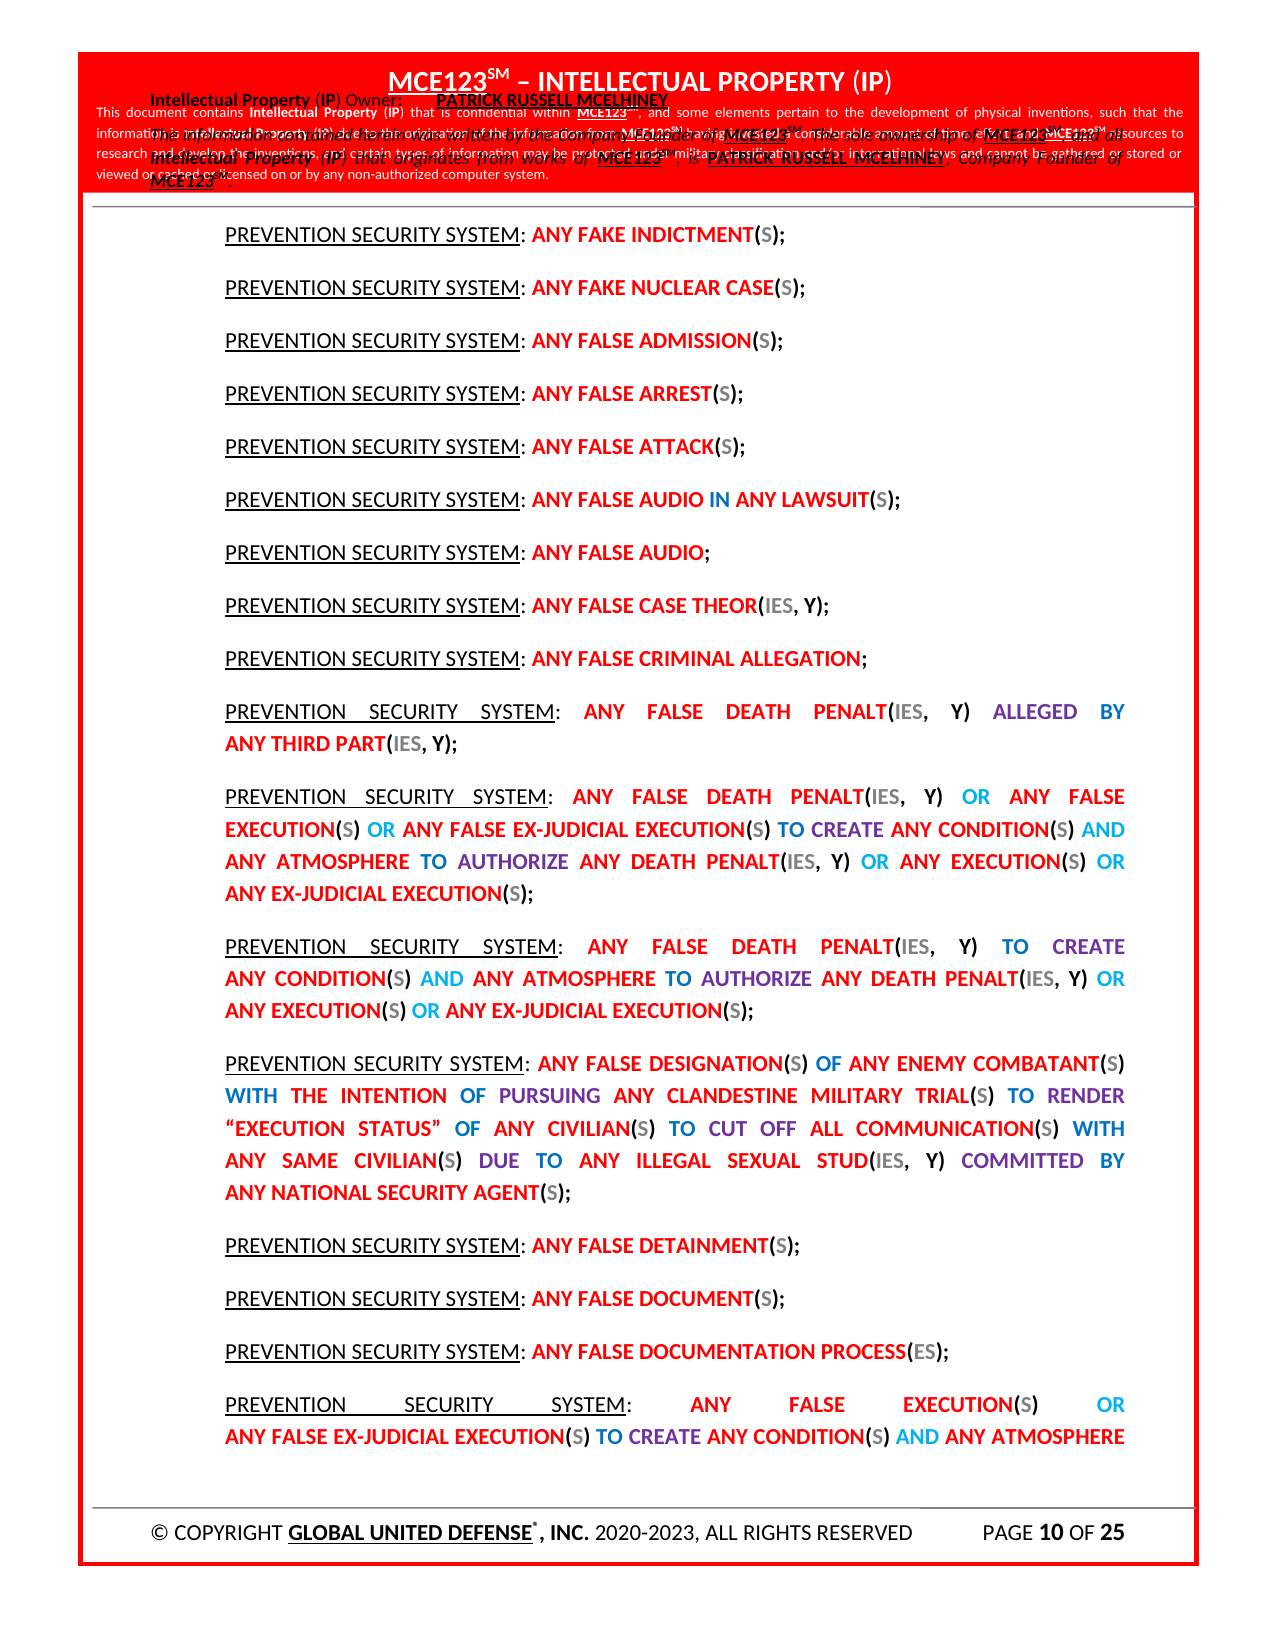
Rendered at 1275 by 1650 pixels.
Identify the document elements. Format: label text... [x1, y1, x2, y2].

text PREVENTION SECURITY SYSTEM: ANY FALSE AUDIO; [225, 538, 1125, 566]
text PREVENTION SECURITY SYSTEM: ANY FALSE DETAINMENT(S); [225, 1231, 1125, 1259]
text PREVENTION SECURITY SYSTEM: ANY FALSE DESIGNATION(S) OF ANY ENEMY COMBATANT(S) WITH THE INTENTION OF PURSUING ANY CLANDESTINE MILITARY TRIAL(S) TO RENDER “EXECUTION STATUS” OF ANY CIVILIAN(S) TO CUT OFF ALL COMMUNICATION(S) WITH ANY SAME CIVILIAN(S) DUE TO ANY ILLEGAL SEXUAL STUD(IES, Y) COMMITTED BY ANY NATIONAL SECURITY AGENT(S); [225, 1049, 1125, 1206]
text PREVENTION SECURITY SYSTEM: ANY FAKE NUCLEAR CASE(S); [225, 273, 1125, 301]
text PREVENTION SECURITY SYSTEM: ANY FALSE CASE THEOR(IES, Y); [225, 591, 1125, 619]
text PREVENTION SECURITY SYSTEM: ANY FALSE DOCUMENTATION PROCESS(ES); [225, 1337, 1125, 1365]
text PREVENTION SECURITY SYSTEM: ANY FALSE DEATH PENALT(IES, Y) OR ANY FALSE EXECUTION(S) OR ANY FALSE EX-JUDICIAL EXECUTION(S) TO CREATE ANY CONDITION(S) AND ANY ATMOSPHERE TO AUTHORIZE ANY DEATH PENALT(IES, Y) OR ANY EXECUTION(S) OR ANY EX-JUDICIAL EXECUTION(S); [225, 782, 1125, 907]
text PREVENTION SECURITY SYSTEM: ANY FAKE INDICTMENT(S); [225, 220, 1125, 248]
text PREVENTION SECURITY SYSTEM: ANY FALSE DEATH PENALT(IES, Y) TO CREATE ANY CONDITION(S) AND ANY ATMOSPHERE TO AUTHORIZE ANY DEATH PENALT(IES, Y) OR ANY EXECUTION(S) OR ANY EX-JUDICIAL EXECUTION(S); [225, 932, 1125, 1024]
text PREVENTION SECURITY SYSTEM: ANY FALSE ARREST(S); [225, 379, 1125, 407]
text PREVENTION SECURITY SYSTEM: ANY FALSE ATTACK(S); [225, 432, 1125, 460]
text PREVENTION SECURITY SYSTEM: ANY FALSE ADMISSION(S); [225, 326, 1125, 354]
text PREVENTION SECURITY SYSTEM: ANY FALSE AUDIO IN ANY LAWSUIT(S); [225, 485, 1125, 513]
text PREVENTION SECURITY SYSTEM: ANY FALSE CRIMINAL ALLEGATION; [225, 644, 1125, 672]
text PREVENTION SECURITY SYSTEM: ANY FALSE DEATH PENALT(IES, Y) ALLEGED BY ANY THIRD PART(IES, Y); [225, 697, 1125, 757]
text PREVENTION SECURITY SYSTEM: ANY FALSE DOCUMENT(S); [225, 1284, 1125, 1312]
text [225, 1390, 1125, 1451]
